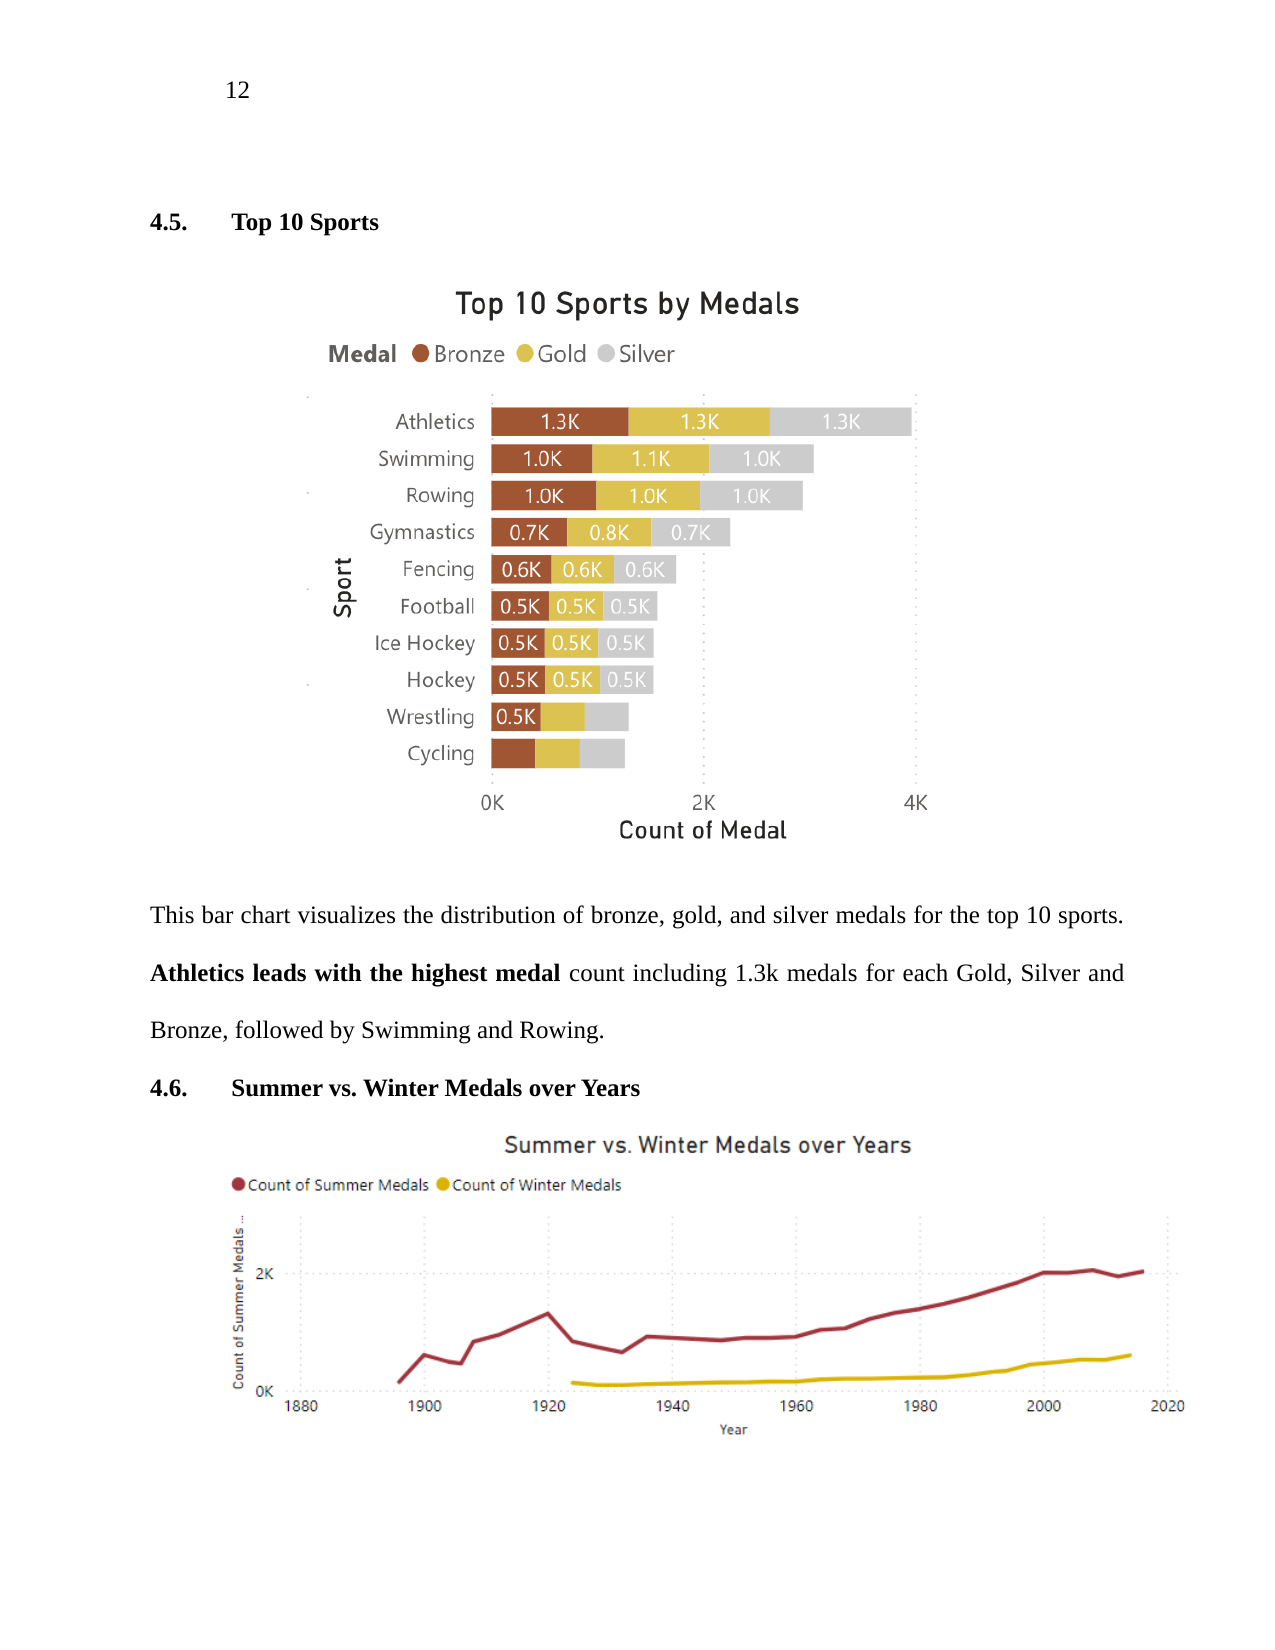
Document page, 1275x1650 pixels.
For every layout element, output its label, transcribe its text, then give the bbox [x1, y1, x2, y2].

picture [302, 265, 973, 872]
text This bar chart visualizes the distribution of bronze, gold, and silver medals for the top 10 sports. Athletics leads with the highest medal count including 1.3k medals for each Gold, Silver and Bronze, followed by Swimming and Rowing. [150, 901, 1125, 1044]
subtitle Summer vs. Winter Medals over Years [150, 1073, 1125, 1102]
subtitle Top 10 Sports [150, 207, 1125, 236]
picture [225, 1130, 1200, 1449]
